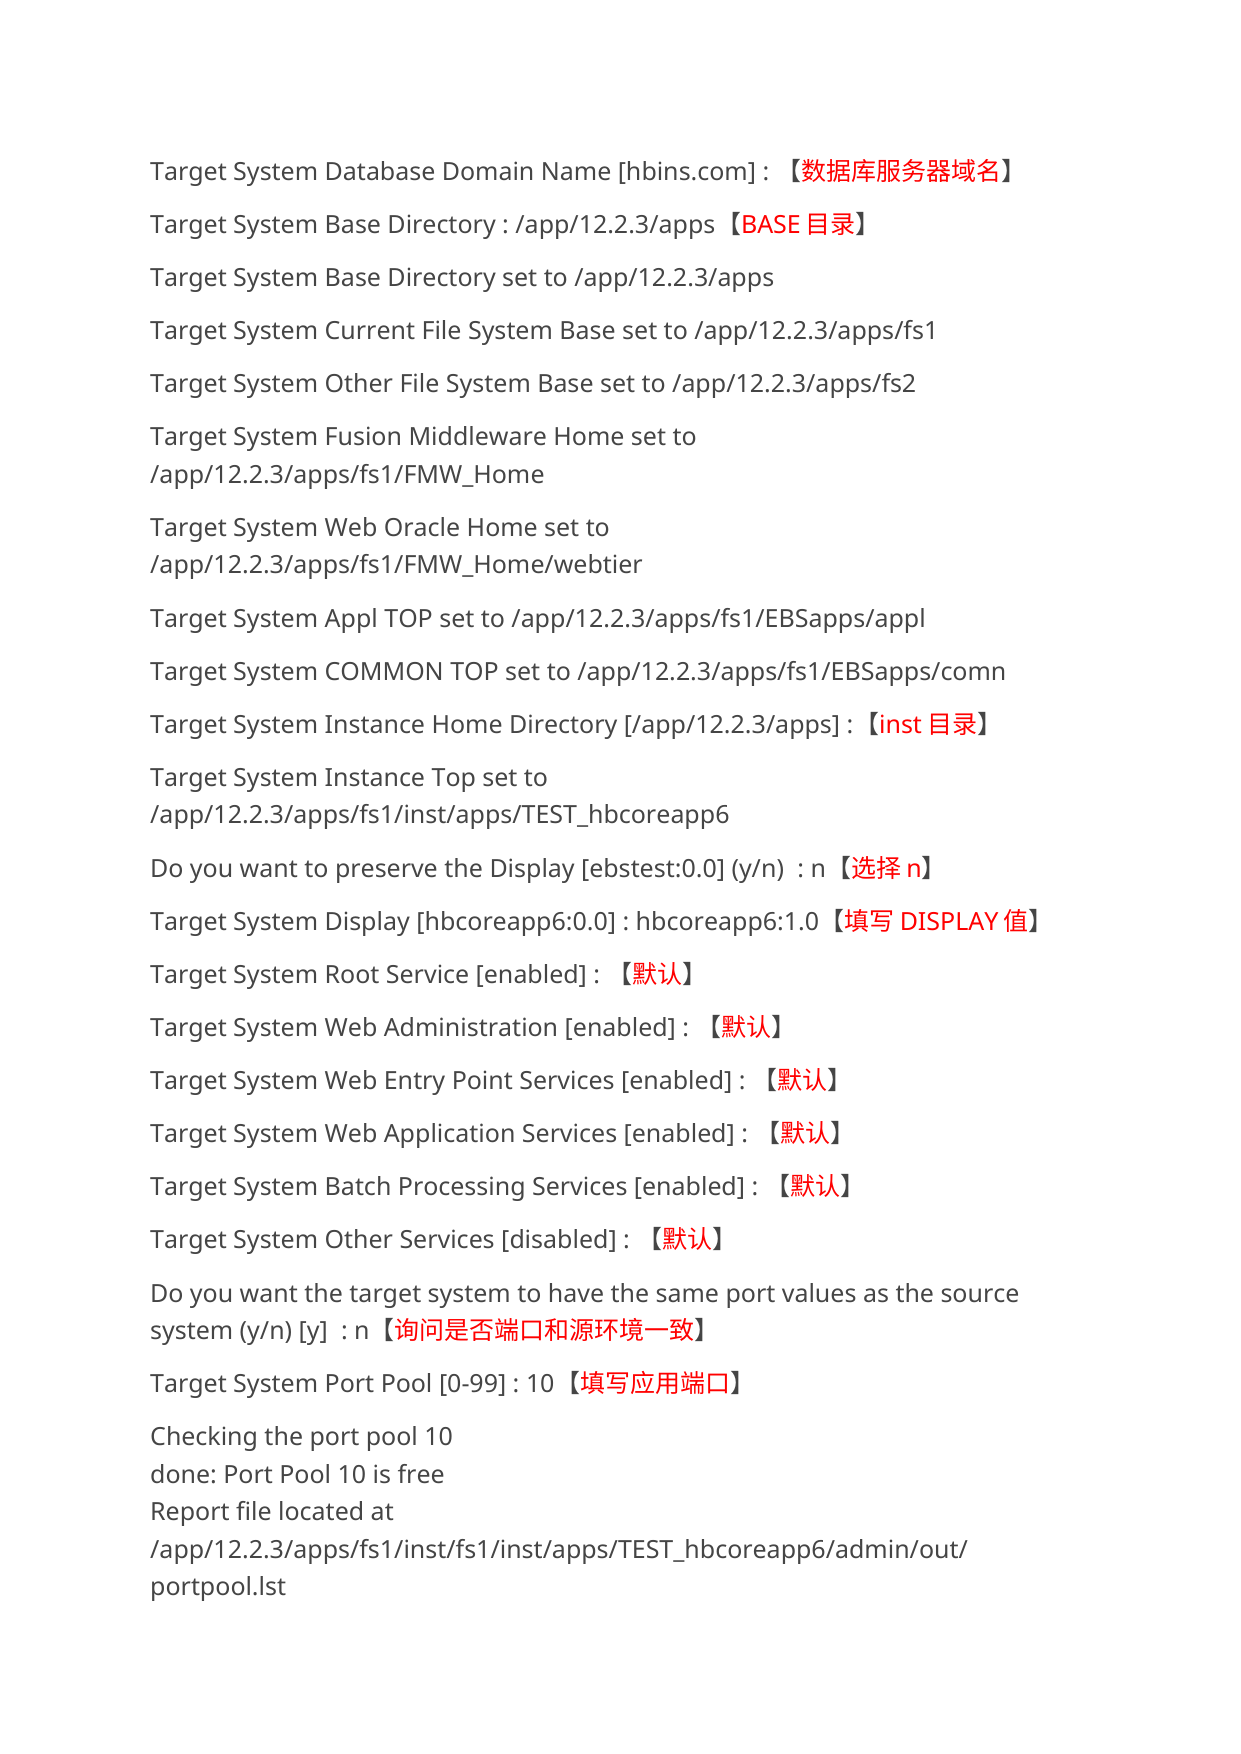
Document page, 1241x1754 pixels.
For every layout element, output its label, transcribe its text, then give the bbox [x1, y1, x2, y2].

text Target System Web Entry Point Services [enabled] : 【默认】 [150, 1059, 1090, 1097]
text Target System COMMON TOP set to /app/12.2.3/apps/fs1/EBSapps/comn [150, 650, 1090, 687]
text Target System Other File System Base set to /app/12.2.3/apps/fs2 [150, 362, 1090, 400]
text Target System Display [hbcoreapp6:0.0] : hbcoreapp6:1.0【填写DISPLAY值】 [150, 900, 1090, 937]
text Target System Instance Home Directory [/app/12.2.3/apps] :【inst目录】 [150, 703, 1090, 741]
text Do you want to preserve the Display [ebstest:0.0] (y/n) : n【选择n】 [150, 847, 1090, 884]
text Target System Web Application Services [enabled] : 【默认】 [150, 1112, 1090, 1150]
text Target System Appl TOP set to /app/12.2.3/apps/fs1/EBSapps/appl [150, 597, 1090, 634]
text Target System Web Administration [enabled] : 【默认】 [150, 1006, 1090, 1044]
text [150, 1416, 1090, 1603]
text Target System Base Directory set to /app/12.2.3/apps [150, 256, 1090, 294]
text Target System Port Pool [0-99] : 10【填写应用端口】 [150, 1362, 1090, 1400]
text Target System Current File System Base set to /app/12.2.3/apps/fs1 [150, 309, 1090, 347]
text Target System Base Directory : /app/12.2.3/apps【BASE目录】 [150, 203, 1090, 241]
text Target System Instance Top set to /app/12.2.3/apps/fs1/inst/apps/TEST_hbcoreapp6 [150, 756, 1090, 831]
text Target System Database Domain Name [hbins.com] : 【数据库服务器域名】 [150, 150, 1090, 187]
text Target System Web Oracle Home set to /app/12.2.3/apps/fs1/FMW_Home/webtier [150, 506, 1090, 581]
text Target System Root Service [enabled] : 【默认】 [150, 953, 1090, 991]
text Target System Fusion Middleware Home set to /app/12.2.3/apps/fs1/FMW_Home [150, 416, 1090, 491]
text Do you want the target system to have the same port values as the source system (y/n) [y] : n【询问是否端口和源环境一致】 [150, 1272, 1090, 1347]
text Target System Batch Processing Services [enabled] : 【默认】 [150, 1166, 1090, 1203]
text Target System Other Services [disabled] : 【默认】 [150, 1219, 1090, 1256]
